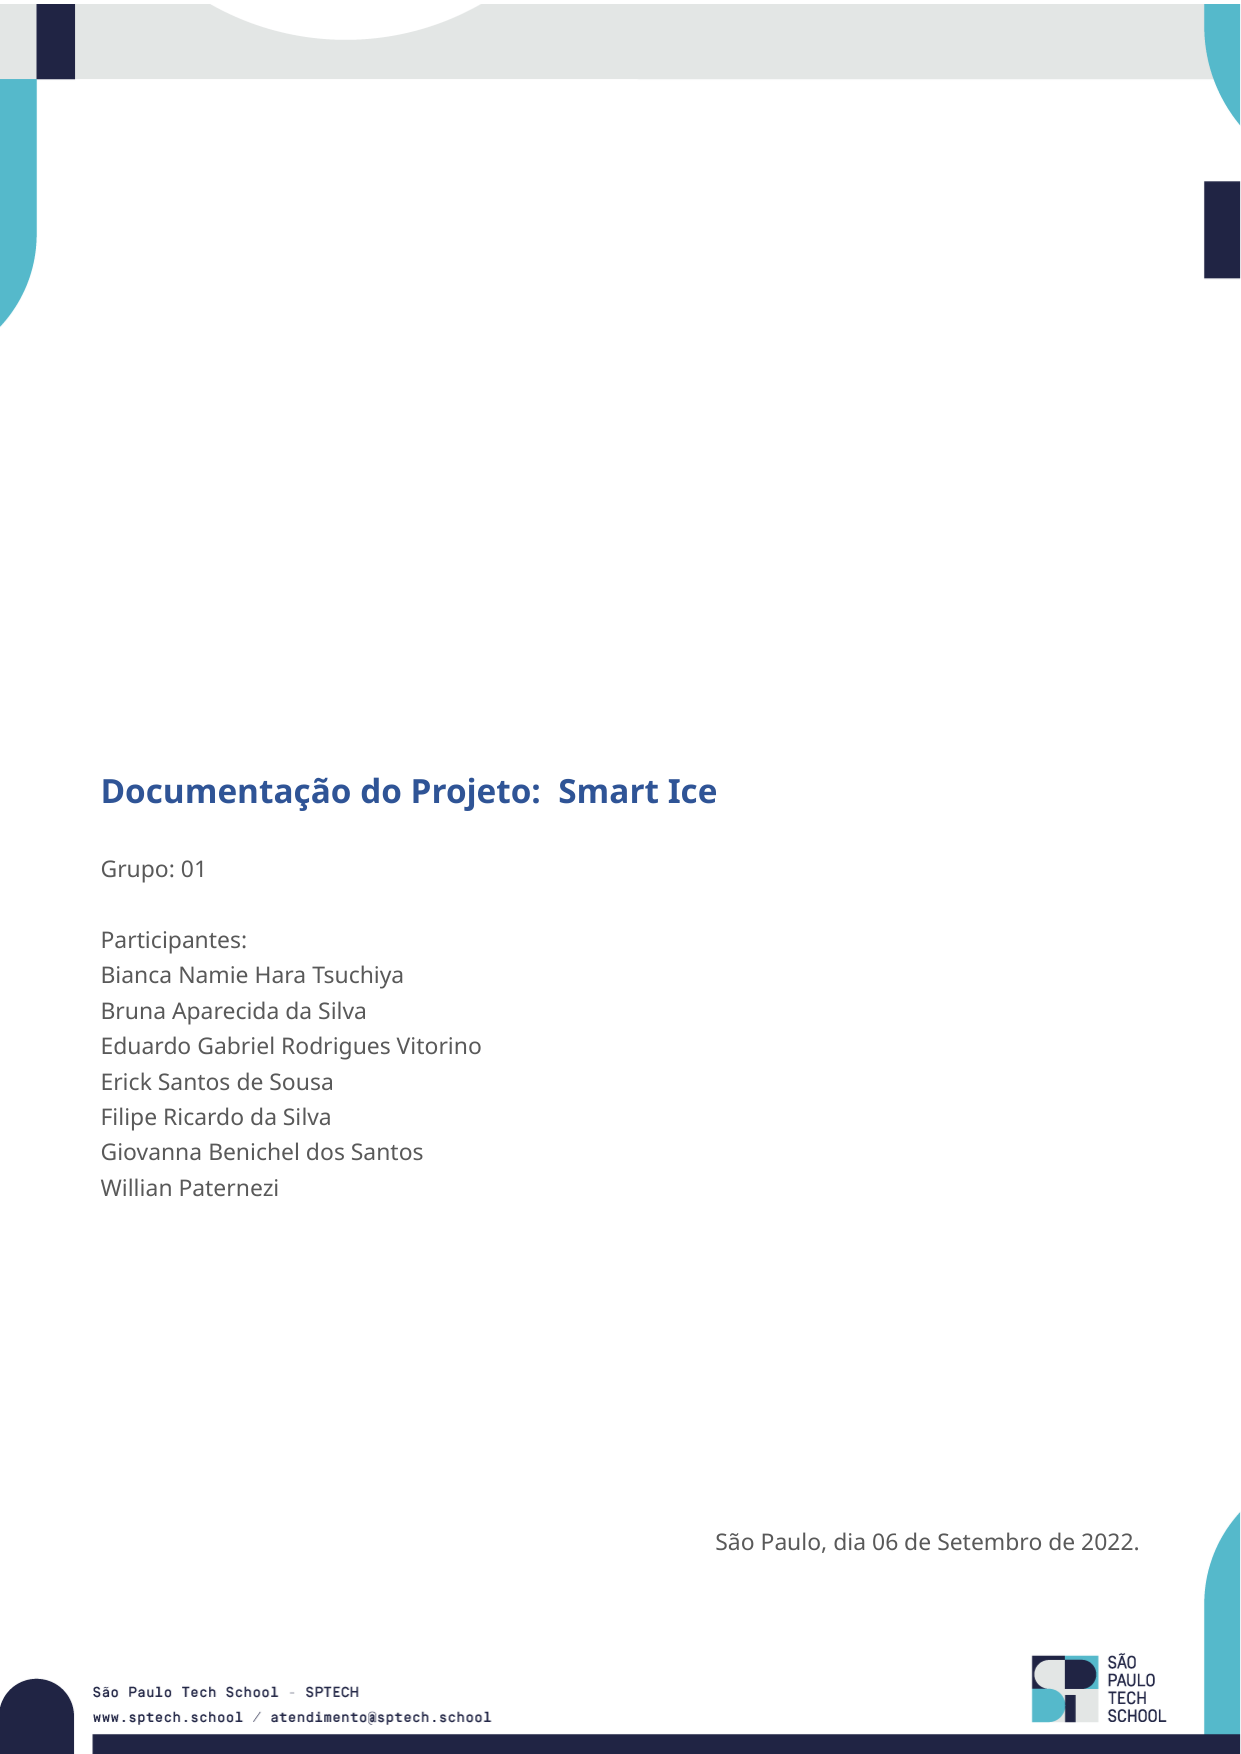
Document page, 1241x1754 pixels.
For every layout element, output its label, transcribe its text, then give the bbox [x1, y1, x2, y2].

text Filipe Ricardo da Silva [100, 1101, 1140, 1132]
text Bruna Aparecida da Silva [100, 995, 1140, 1026]
text Giovanna Benichel dos Santos [100, 1136, 1140, 1168]
picture [0, 4, 1241, 1754]
text Participantes: [100, 924, 1140, 955]
text Bianca Namie Hara Tsuchiya [100, 959, 1140, 991]
subtitle Documentação do Projeto: Smart Ice [100, 768, 1140, 813]
text Grupo: 01 [100, 853, 1140, 884]
text Erick Santos de Sousa [100, 1066, 1140, 1097]
text Willian Paternezi [100, 1172, 1140, 1203]
text Eduardo Gabriel Rodrigues Vitorino [100, 1030, 1140, 1061]
text São Paulo, dia 06 de Setembro de 2022. [100, 1526, 1140, 1557]
